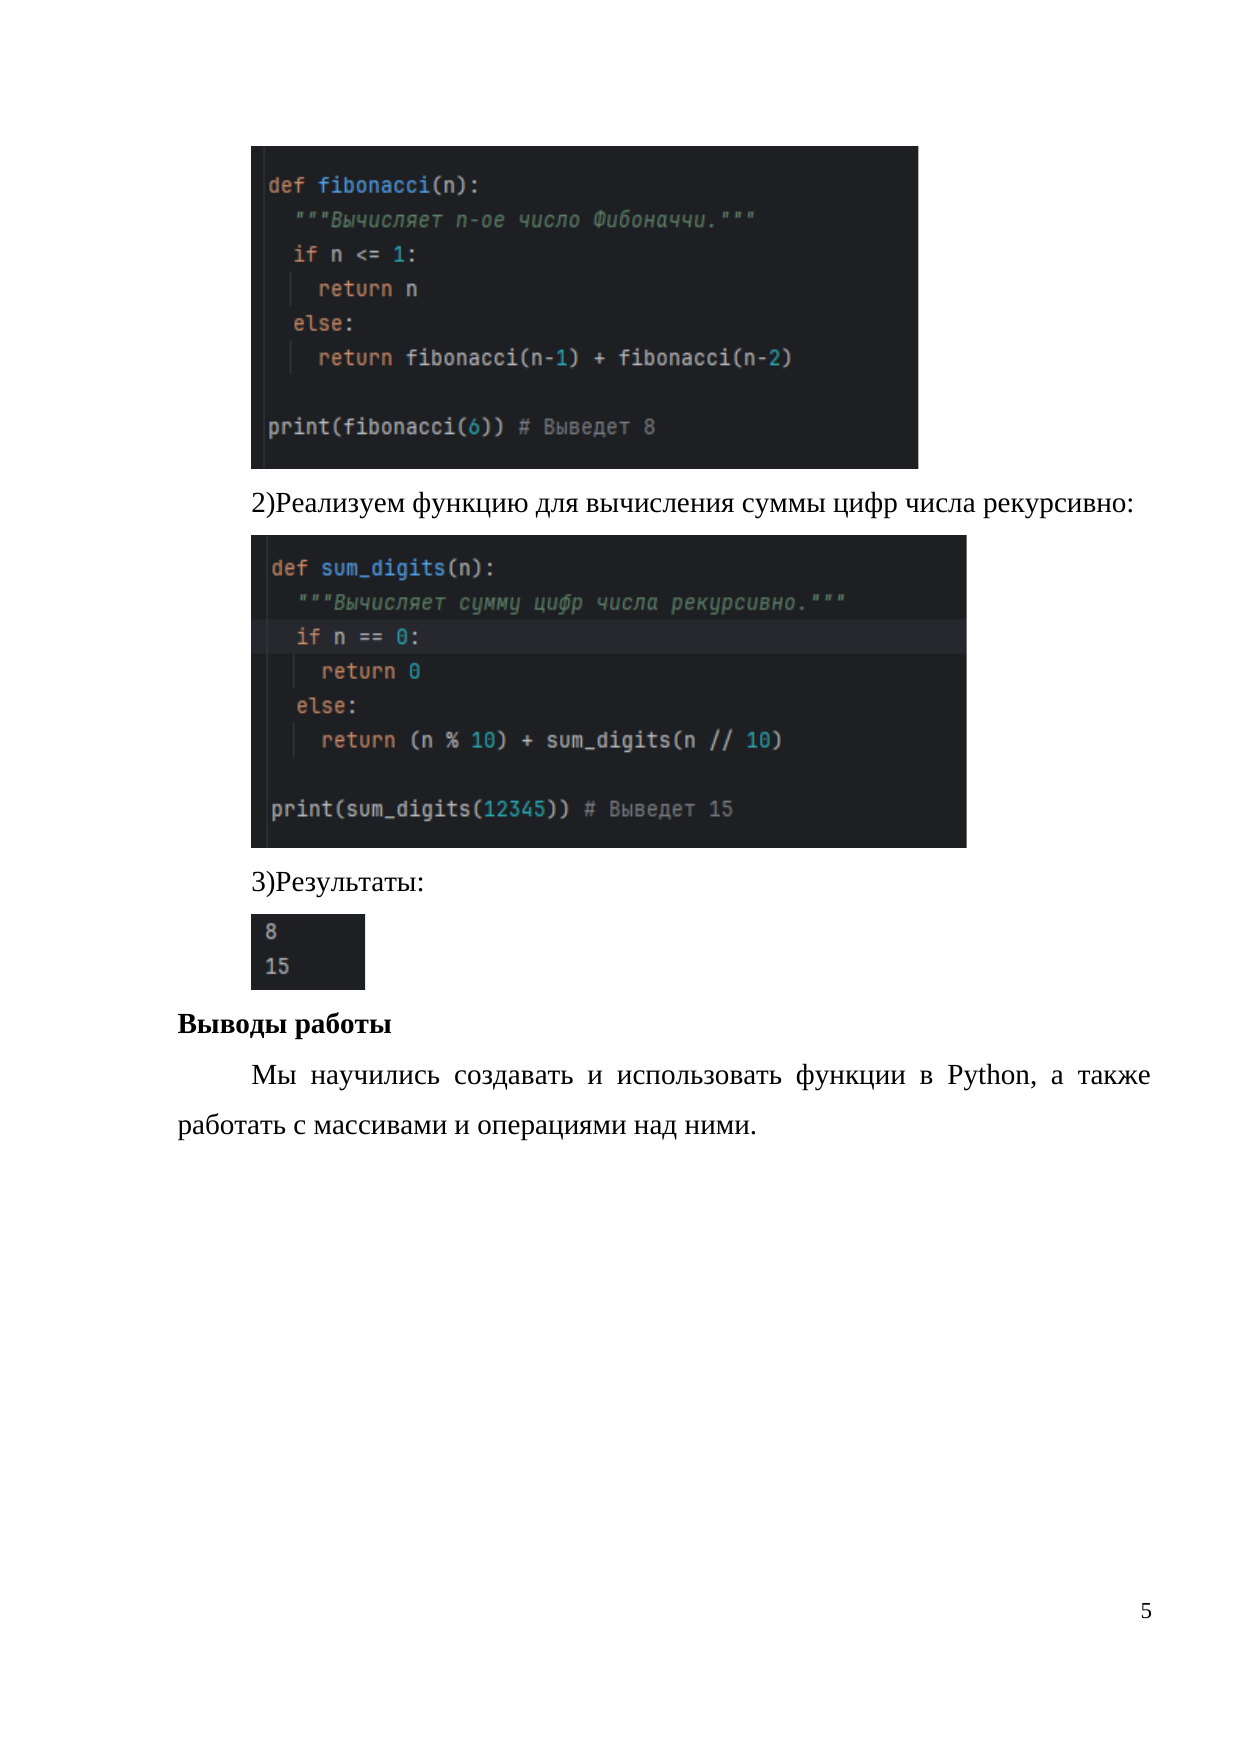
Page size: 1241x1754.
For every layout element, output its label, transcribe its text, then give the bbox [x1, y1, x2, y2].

picture [251, 146, 919, 469]
text Выводы работы [177, 1007, 1152, 1040]
text 2)Реализуем функцию для вычисления суммы цифр числа рекурсивно: [177, 485, 1152, 518]
picture [251, 914, 365, 990]
text 3)Результаты: [177, 864, 1152, 898]
picture [251, 535, 967, 848]
text Мы научились создавать и использовать функции в Python, а также работать с массивами и операциями над ними. [177, 1057, 1152, 1141]
